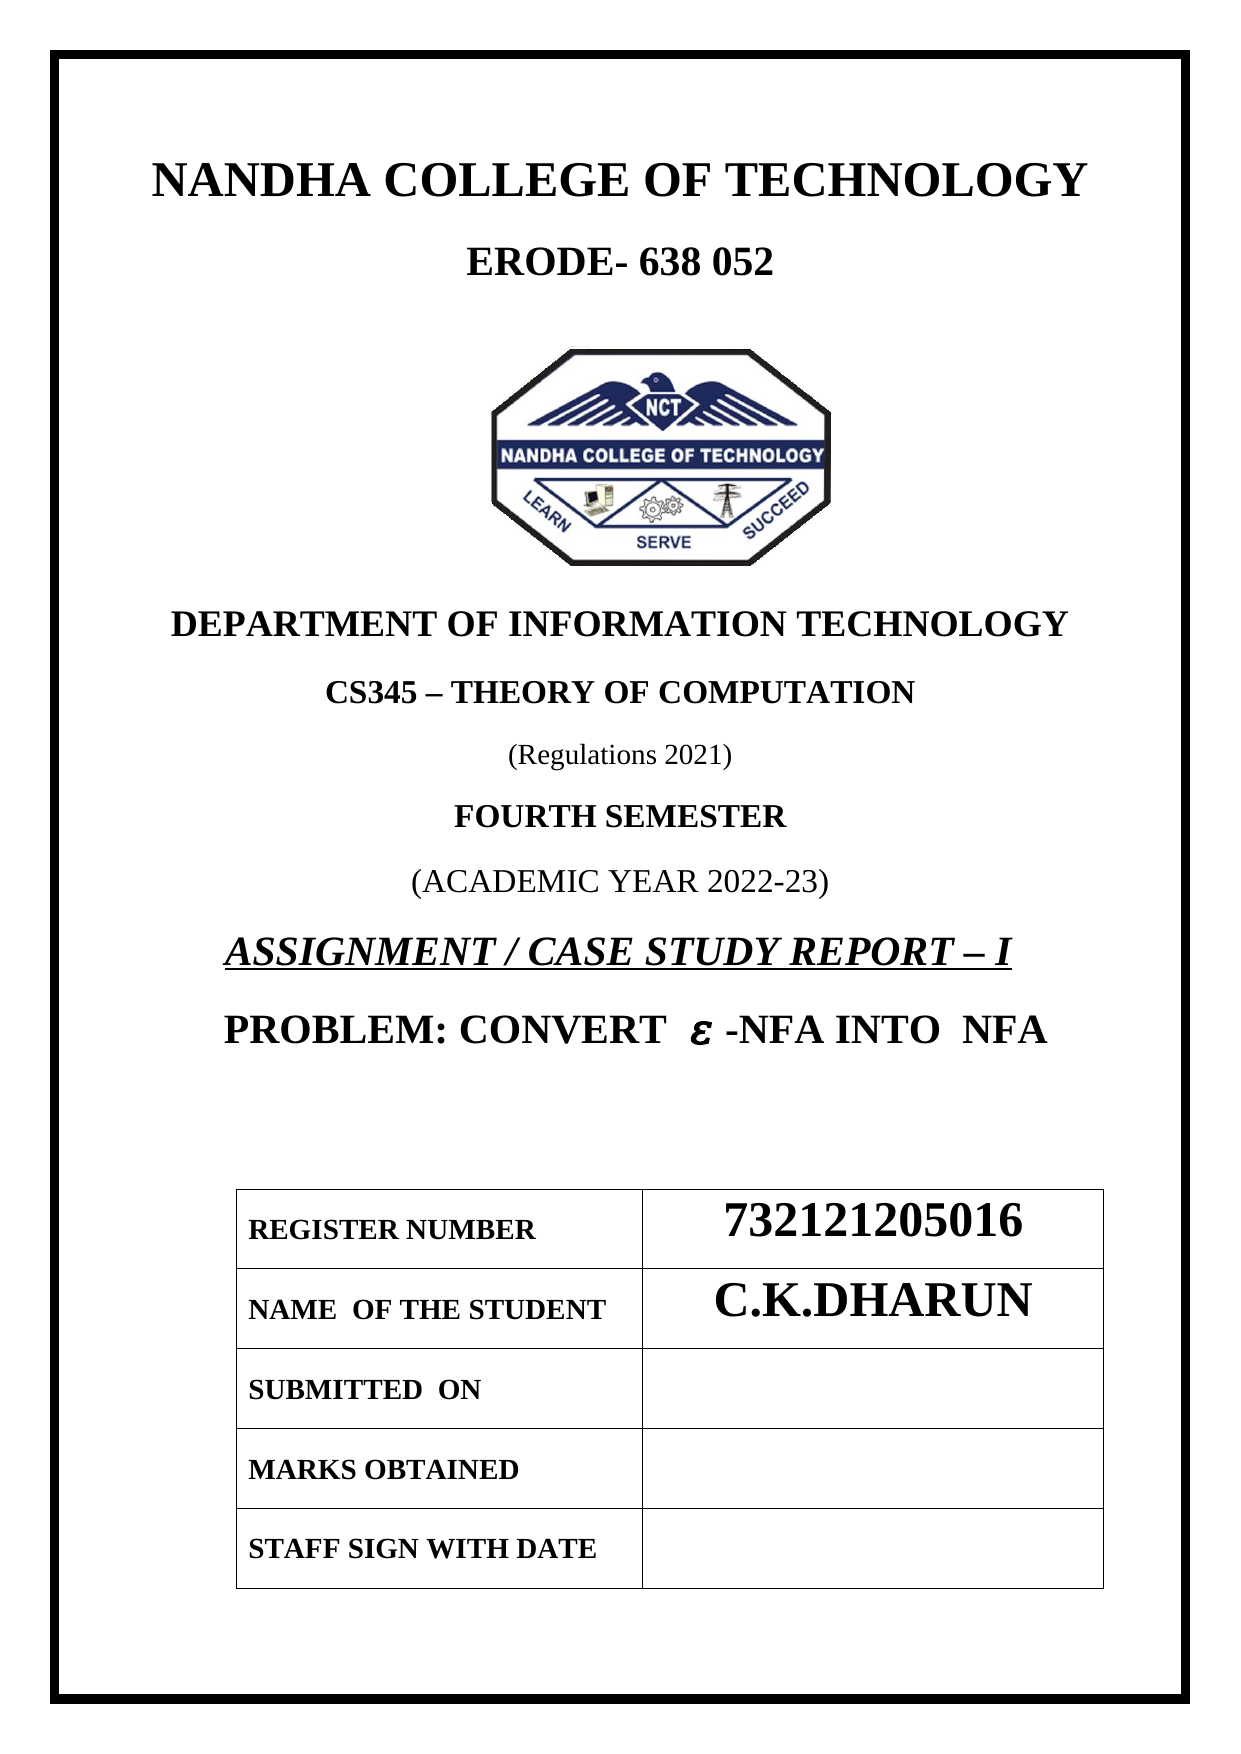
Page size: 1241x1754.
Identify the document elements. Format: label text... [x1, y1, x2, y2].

text FOURTH SEMESTER [150, 796, 1090, 835]
table_cell STAFF SIGN WITH DATE [237, 1509, 642, 1588]
table_cell SUBMITTED ON [237, 1349, 642, 1428]
text (Regulations 2021) [150, 737, 1090, 771]
table_cell [643, 1429, 1103, 1508]
text (ACADEMIC YEAR 2022-23) [150, 861, 1090, 899]
text PROBLEM: CONVERT 𝜀 -NFA INTO NFA [150, 1002, 1090, 1052]
text DEPARTMENT OF INFORMATION TECHNOLOGY [150, 602, 1090, 645]
table_cell NAME OF THE STUDENT [237, 1269, 642, 1348]
table_header REGISTER NUMBER [237, 1190, 642, 1268]
picture [489, 346, 832, 567]
table_cell C.K.DHARUN [643, 1269, 1103, 1348]
table_header 732121205016 [643, 1190, 1103, 1268]
table_cell MARKS OBTAINED [237, 1429, 642, 1508]
text NANDHA COLLEGE OF TECHNOLOGY [150, 150, 1090, 207]
text ERODE- 638 052 [150, 237, 1090, 285]
text ASSIGNMENT / CASE STUDY REPORT – I [150, 926, 1090, 974]
text CS345 – THEORY OF COMPUTATION [150, 672, 1090, 710]
table_cell [643, 1509, 1103, 1588]
table_cell [643, 1349, 1103, 1428]
